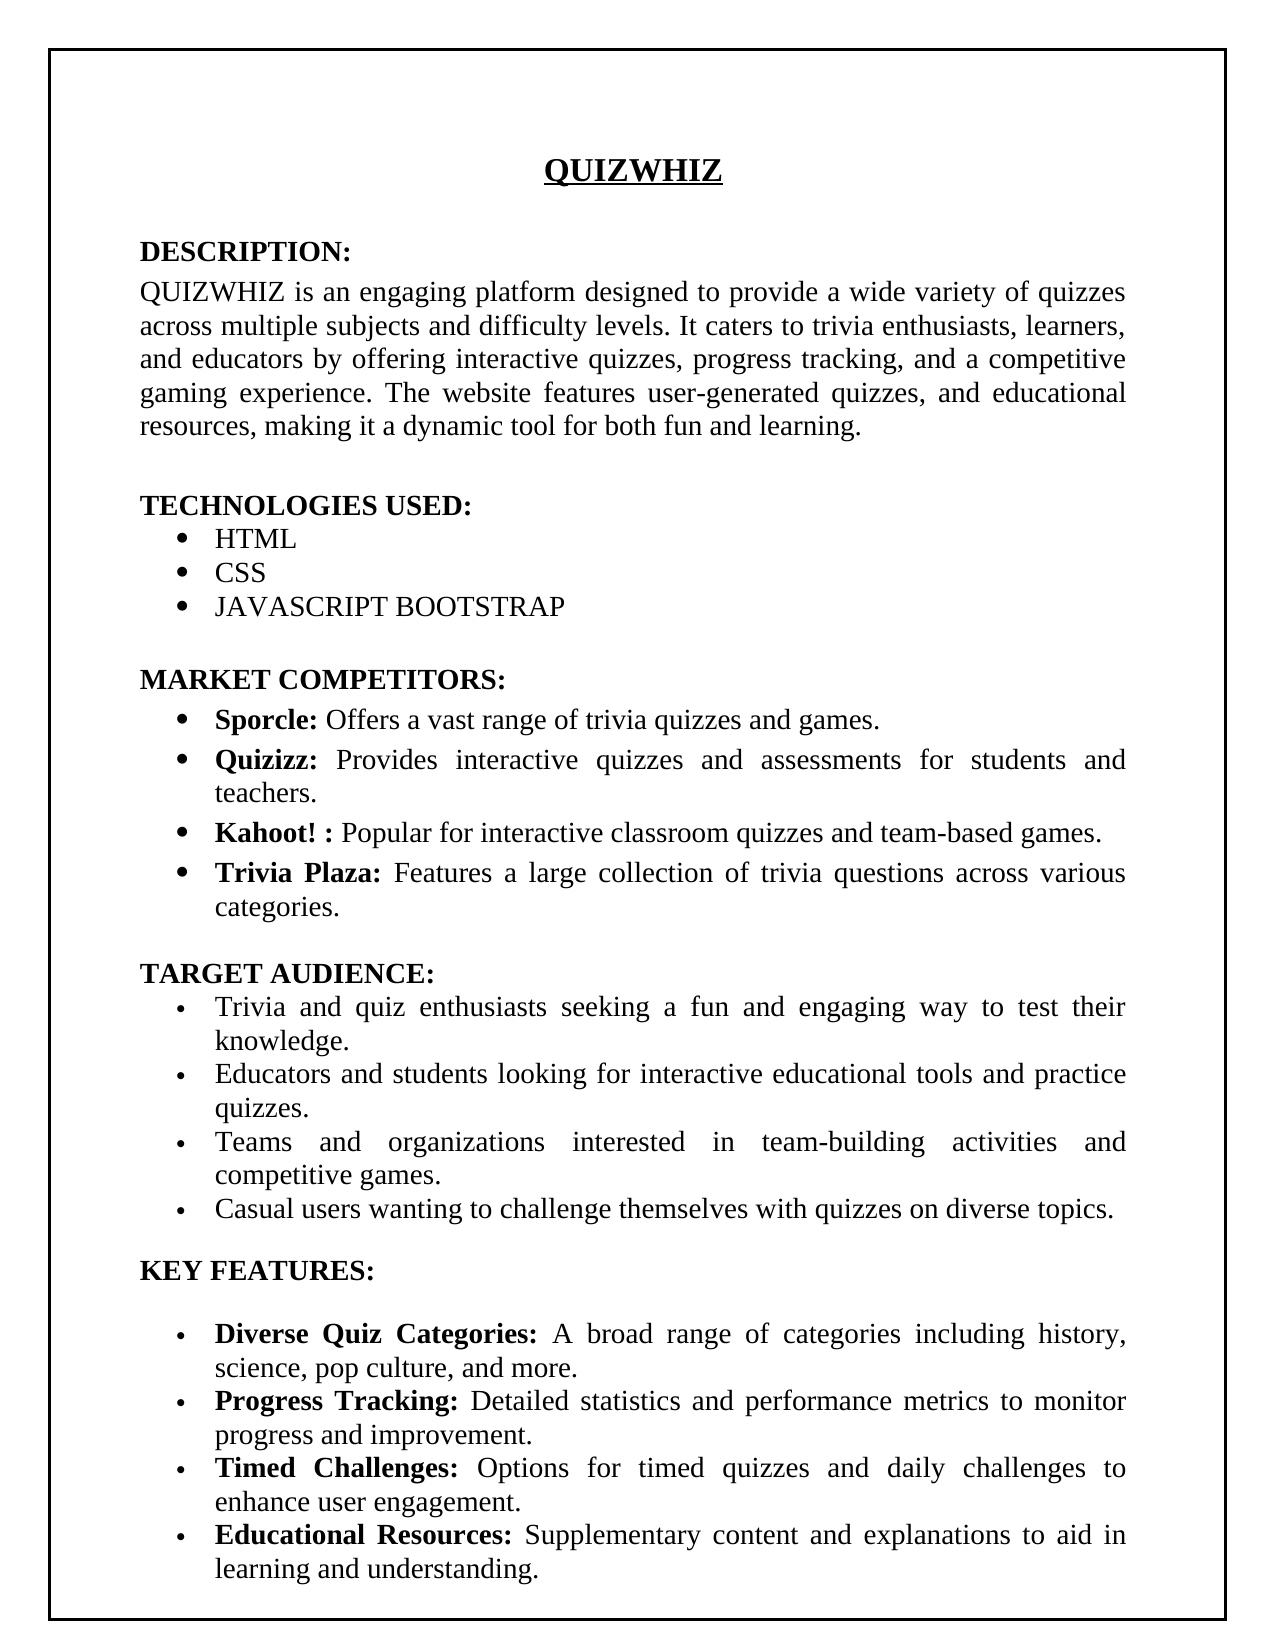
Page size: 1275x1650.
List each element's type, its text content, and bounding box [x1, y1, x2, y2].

list Quizizz: Provides interactive quizzes and assessments for students and teachers. [177, 742, 1127, 809]
list Educators and students looking for interactive educational tools and practice quizzes. [177, 1057, 1127, 1124]
list Progress Tracking: Detailed statistics and performance metrics to monitor progress and improvement. [177, 1383, 1127, 1450]
text DESCRIPTION: [139, 234, 1127, 268]
list Diverse Quiz Categories: A broad range of categories including history, science, pop culture, and more. [177, 1316, 1127, 1383]
list JAVASCRIPT BOOTSTRAP [177, 589, 1127, 622]
list Casual users wanting to challenge themselves with quizzes on diverse topics. [177, 1191, 1127, 1224]
list Sporcle: Offers a vast range of trivia quizzes and games. [177, 702, 1127, 736]
text QUIZWHIZ is an engaging platform designed to provide a wide variety of quizzes across multiple subjects and difficulty levels. It caters to trivia enthusiasts, learners, and educators by offering interactive quizzes, progress tracking, and a competitive gaming experience. The website features user-generated quizzes, and educational resources, making it a dynamic tool for both fun and learning. [139, 274, 1127, 442]
text MARKET COMPETITORS: [139, 662, 1127, 696]
list Teams and organizations interested in team-building activities and competitive games. [177, 1124, 1127, 1191]
list CSS [177, 555, 1127, 589]
list Kahoot! : Popular for interactive classroom quizzes and team-based games. [177, 815, 1127, 849]
list Trivia and quiz enthusiasts seeking a fun and engaging way to test their knowledge. [177, 989, 1127, 1057]
text TECHNOLOGIES USED: [139, 488, 1127, 521]
text TARGET AUDIENCE: [139, 956, 1127, 989]
list Timed Challenges: Options for timed quizzes and daily challenges to enhance user engagement. [177, 1450, 1127, 1517]
list HTML [177, 521, 1127, 555]
text KEY FEATURES: [139, 1253, 1127, 1287]
list Educational Resources: Supplementary content and explanations to aid in learning and understanding. [177, 1517, 1127, 1584]
text QUIZWHIZ [139, 150, 1127, 188]
list Trivia Plaza: Features a large collection of trivia questions across various categories. [177, 855, 1127, 922]
